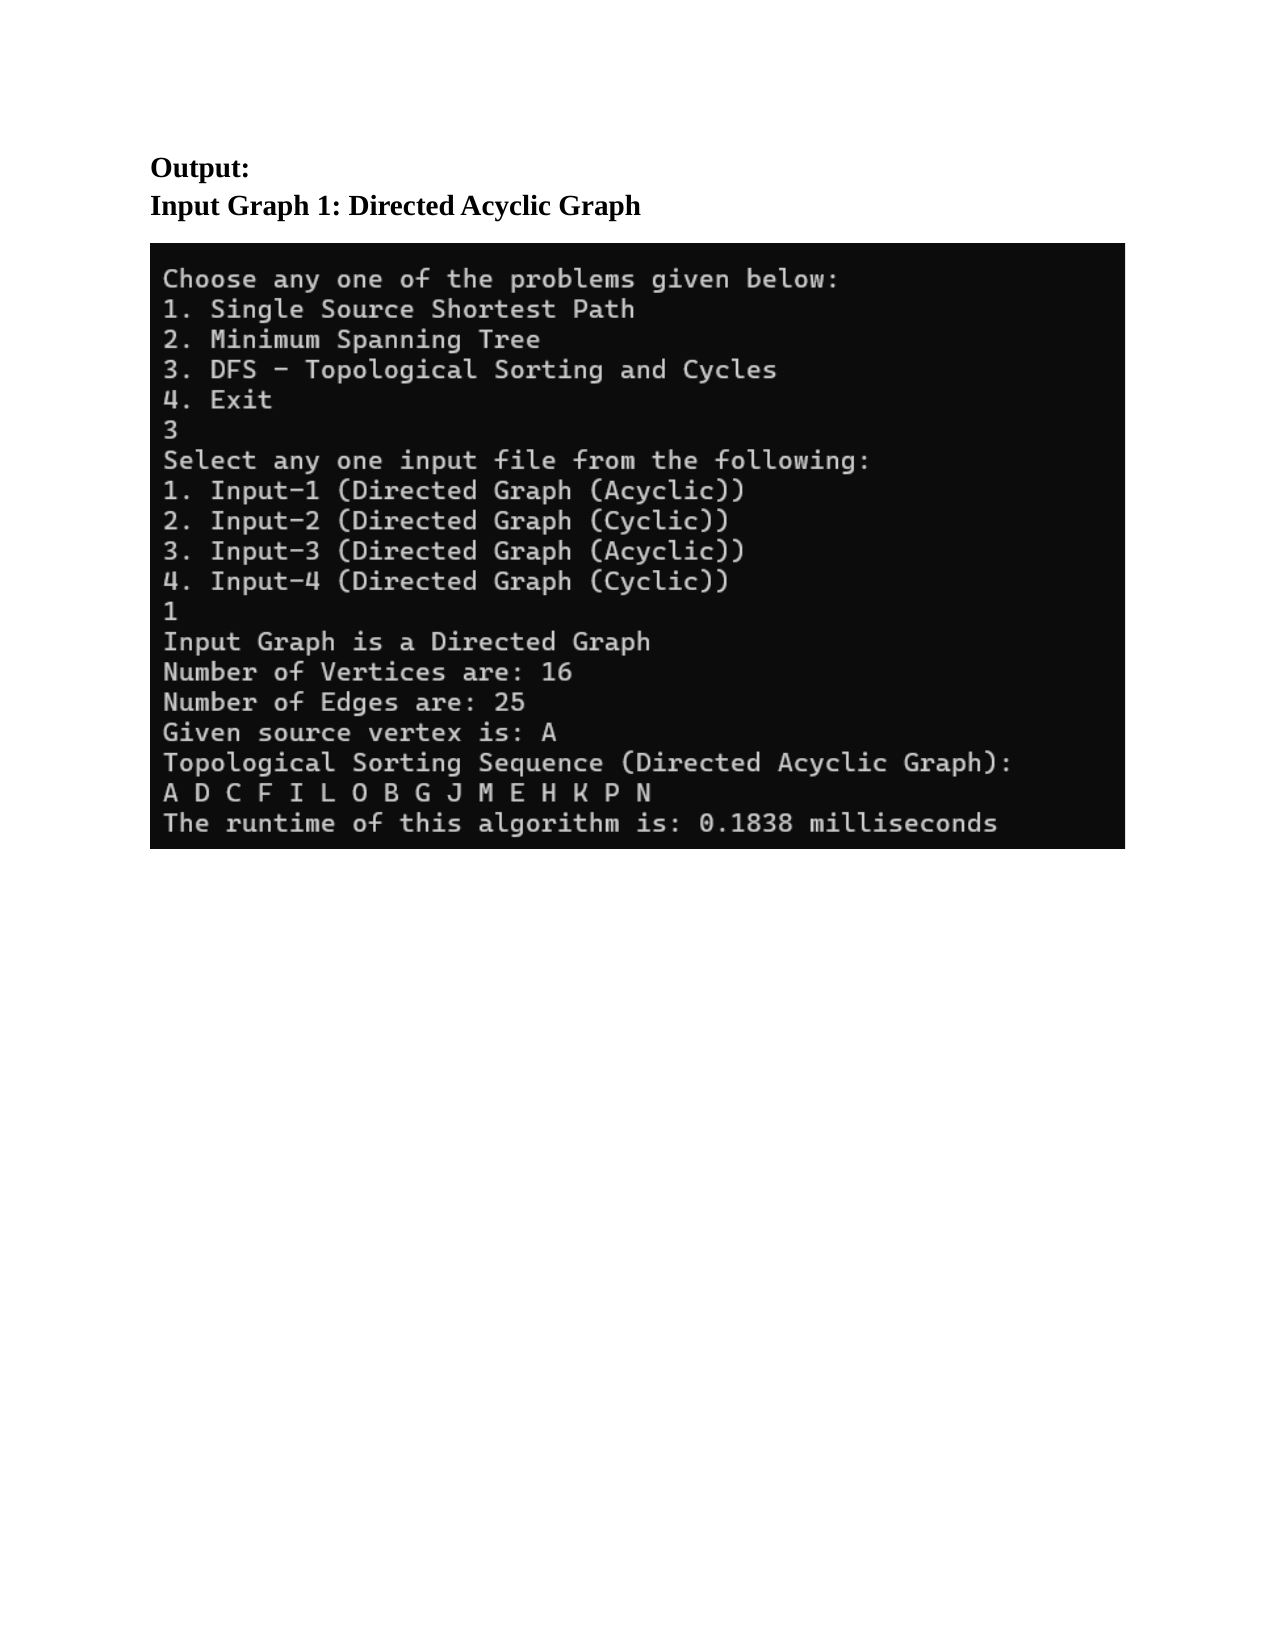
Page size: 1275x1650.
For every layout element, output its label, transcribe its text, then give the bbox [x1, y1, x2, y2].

picture [150, 243, 1125, 849]
text Output: Input Graph 1: Directed Acyclic Graph [150, 150, 1125, 222]
